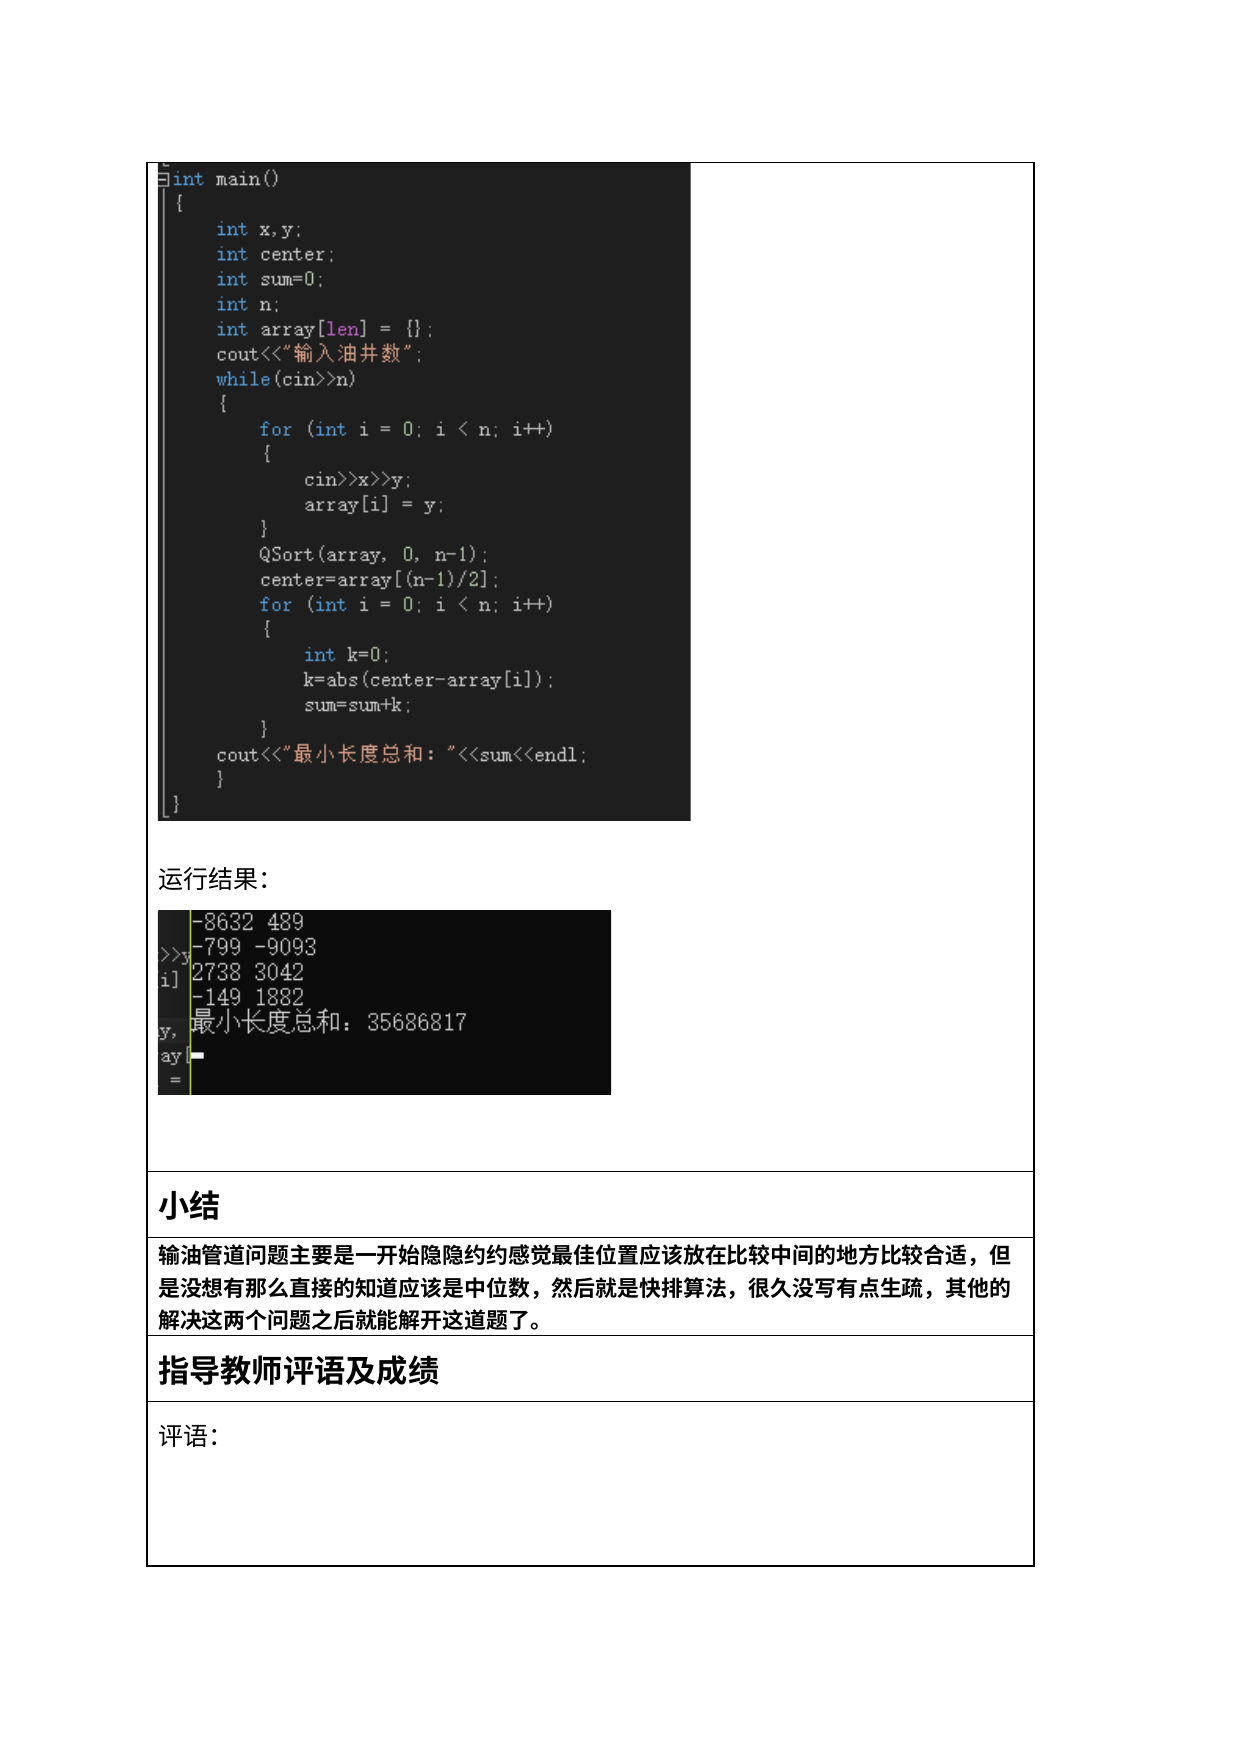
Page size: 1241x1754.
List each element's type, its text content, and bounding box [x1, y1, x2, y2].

table_cell 输油管道问题主要是一开始隐隐约约感觉最佳位置应该放在比较中间的地方比较合适，但是没想有那么直接的知道应该是中位数，然后就是快排算法，很久没写有点生疏，其他的解决这两个问题之后就能解开这道题了。 [148, 1238, 1033, 1335]
table_cell 指导教师评语及成绩 [148, 1336, 1033, 1401]
picture [157, 163, 691, 821]
table_cell 小结 [148, 1172, 1033, 1237]
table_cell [148, 163, 1033, 1171]
picture [157, 910, 612, 1095]
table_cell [148, 1402, 1033, 1565]
